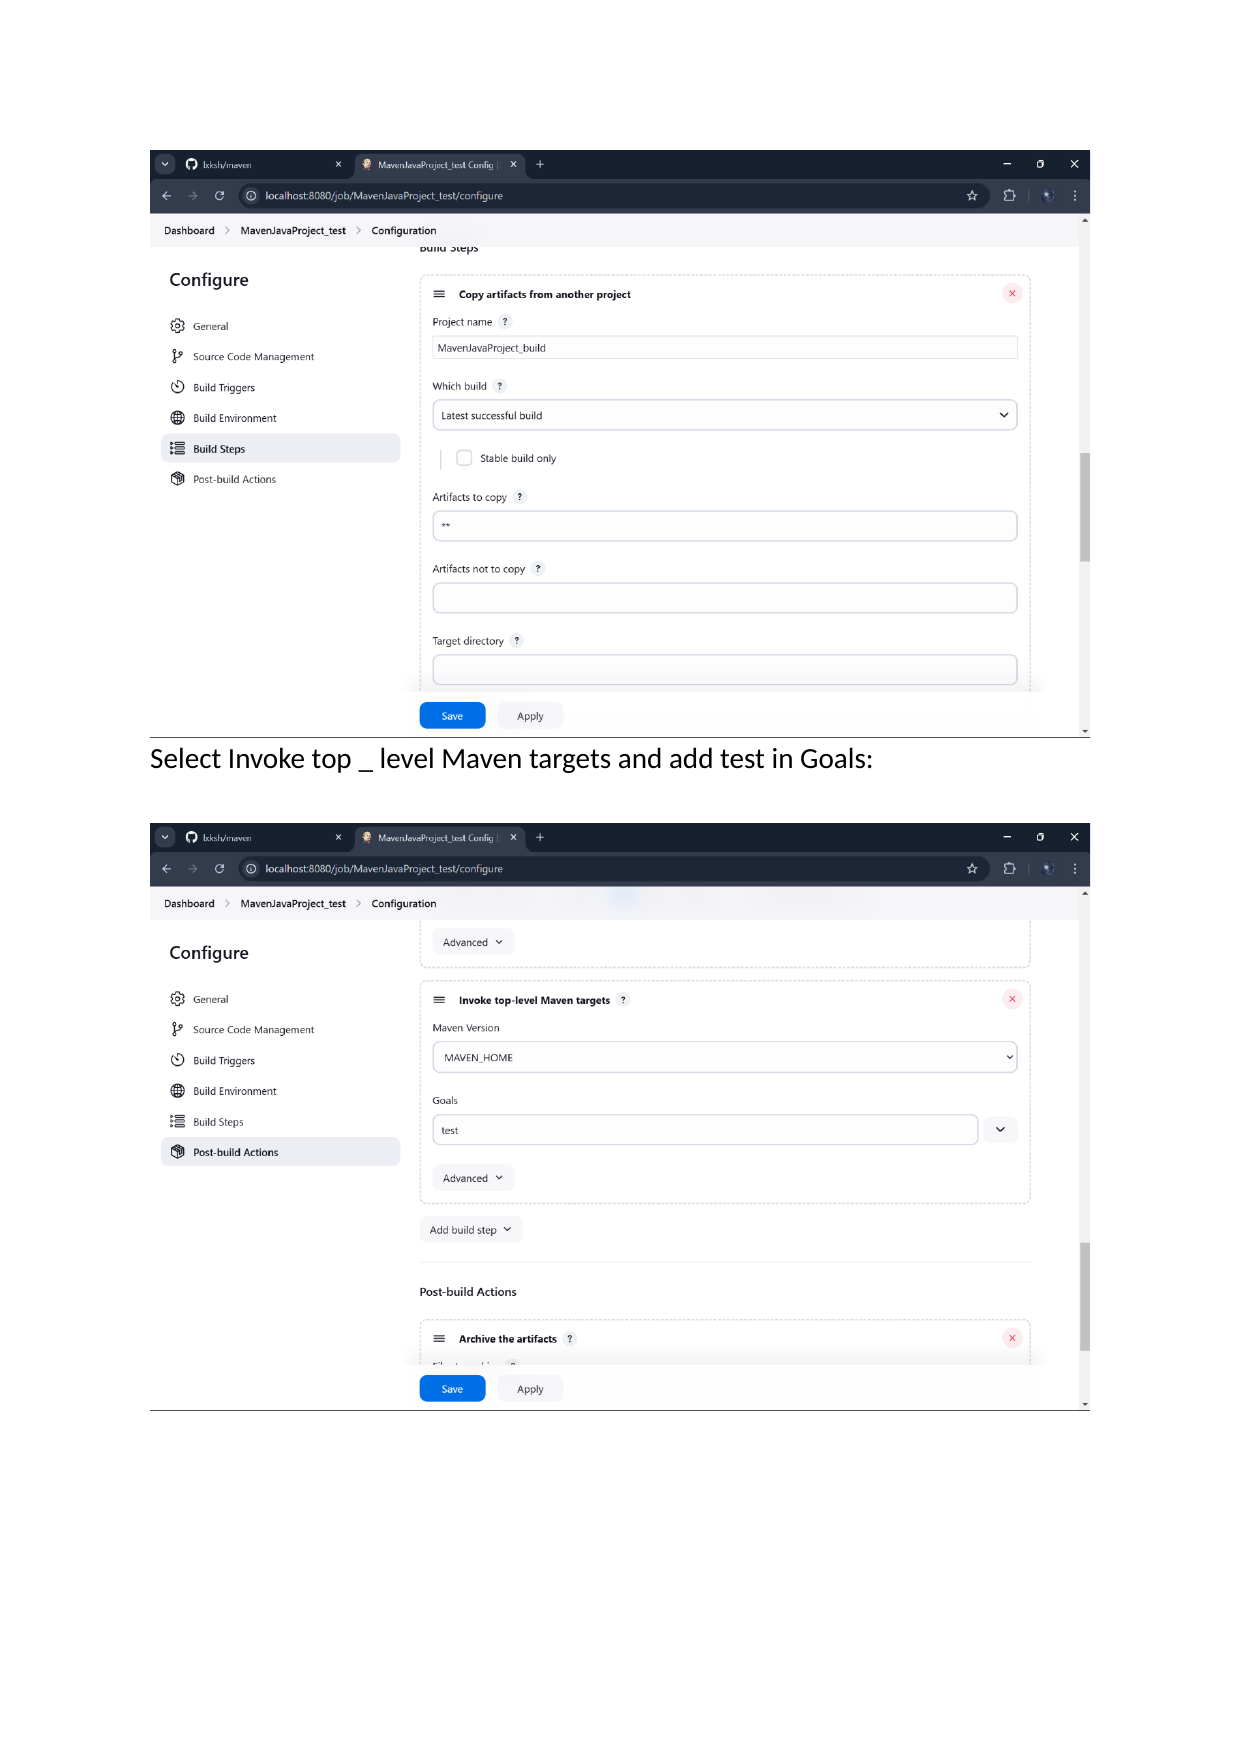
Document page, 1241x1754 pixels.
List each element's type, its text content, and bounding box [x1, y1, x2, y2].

text Add maven_home with clean and install:In post build actions-> select Archive the artifacts,to send output of build project to testing team , select archive “**” and in build other projects connect MavenJavaProject_test:Create a new freestyle project test :We can mention git repository as None:Add Build Steps and copy artifacts from build project:Select Invoke top _ level Maven targets and add test in Goals:In post build actions -> select Archive the artifacts: [150, 738, 1090, 823]
picture [150, 150, 1091, 738]
picture [150, 823, 1091, 1411]
